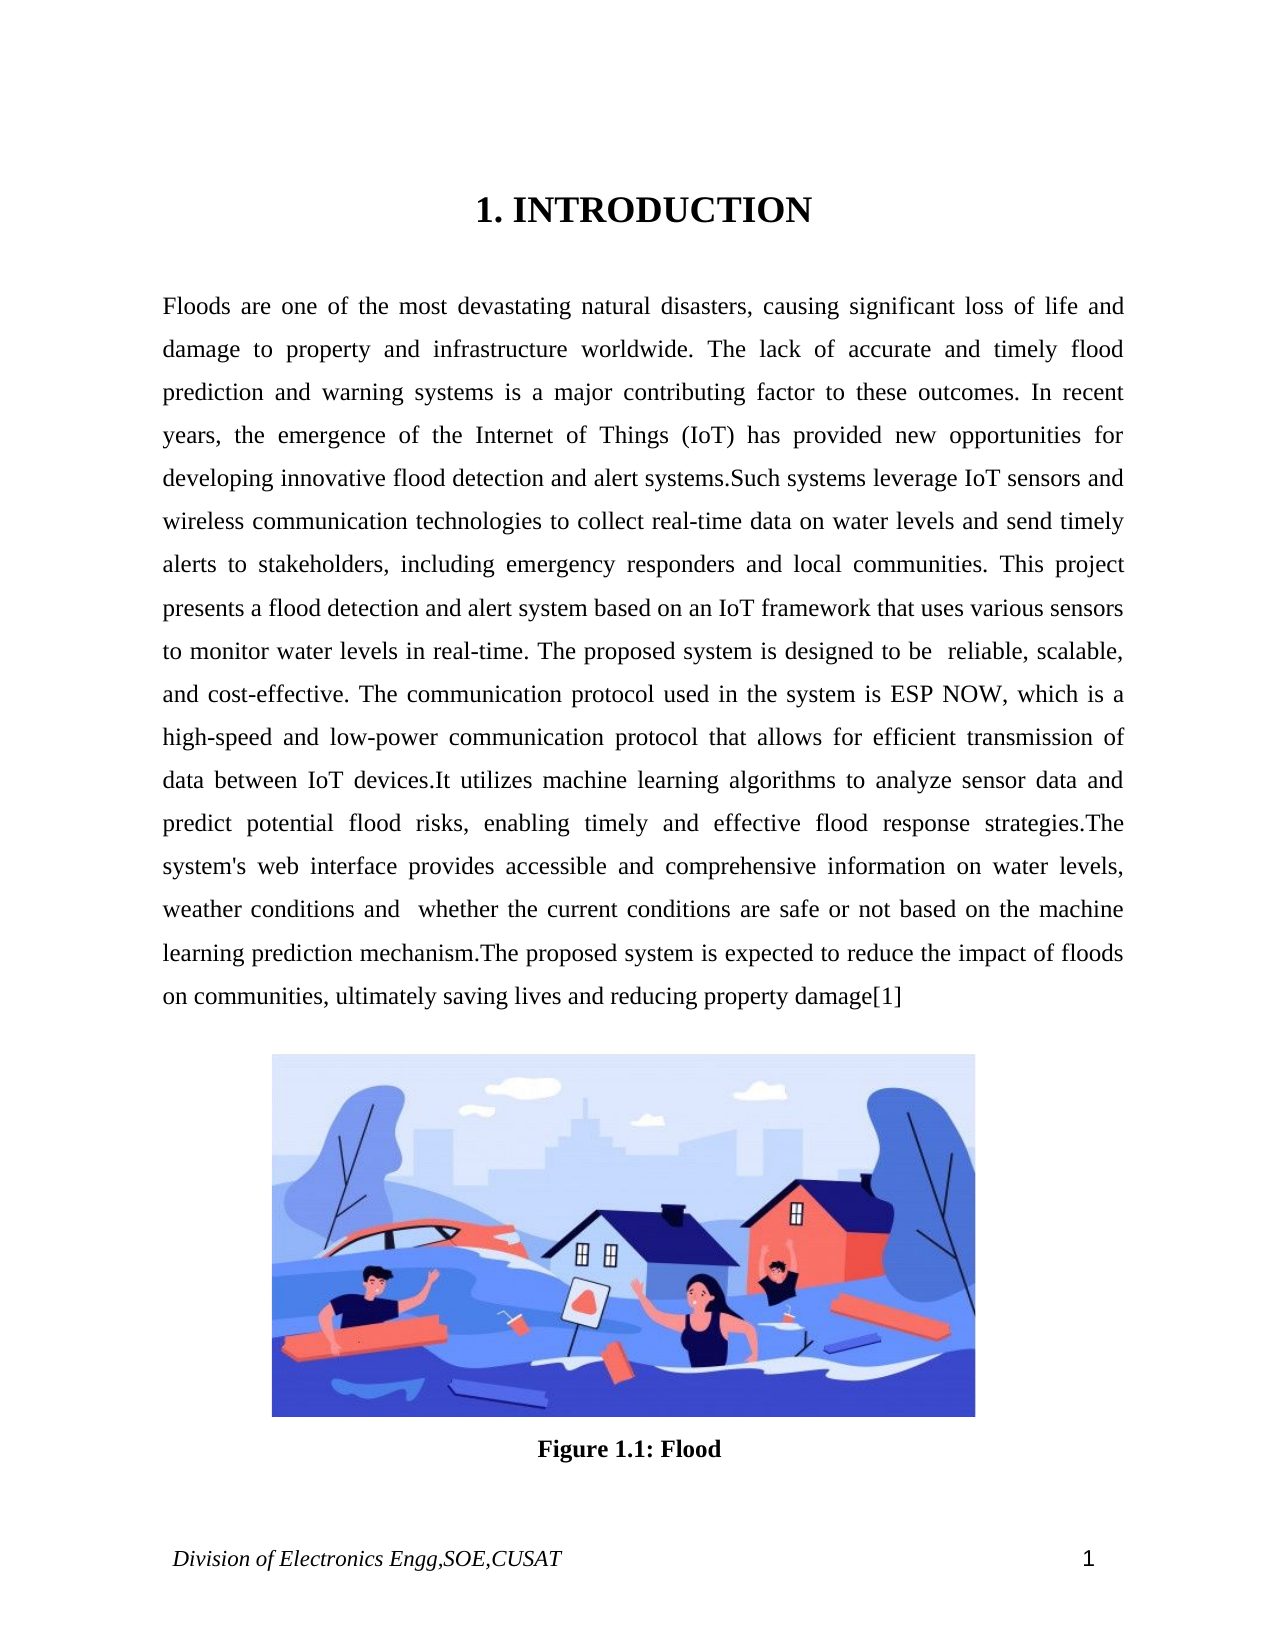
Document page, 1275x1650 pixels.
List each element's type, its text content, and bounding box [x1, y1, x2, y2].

text Figure 1.1: Flood [162, 1434, 1275, 1462]
text Floods are one of the most devastating natural disasters, causing significant loss of life and damage to property and infrastructure worldwide. The lack of accurate and timely flood prediction and warning systems is a major contributing factor to these outcomes. In recent years, the emergence of the Internet of Things (IoT) has provided new opportunities for developing innovative flood detection and alert systems.Such systems leverage IoT sensors and wireless communication technologies to collect real-time data on water levels and send timely alerts to stakeholders, including emergency responders and local communities. This project presents a flood detection and alert system based on an IoT framework that uses various sensors to monitor water levels in real-time. The proposed system is designed to be reliable, scalable, and cost-effective. The communication protocol used in the system is ESP NOW, which is a high-speed and low-power communication protocol that allows for efficient transmission of data between IoT devices.It utilizes machine learning algorithms to analyze sensor data and predict potential flood risks, enabling timely and effective flood response strategies.The system's web interface provides accessible and comprehensive information on water levels, weather conditions and whether the current conditions are safe or not based on the machine learning prediction mechanism.The proposed system is expected to reduce the impact of floods on communities, ultimately saving lives and reducing property damage[1] [162, 291, 1125, 1009]
subtitle 1. INTRODUCTION [162, 187, 1125, 231]
picture [271, 1054, 976, 1417]
